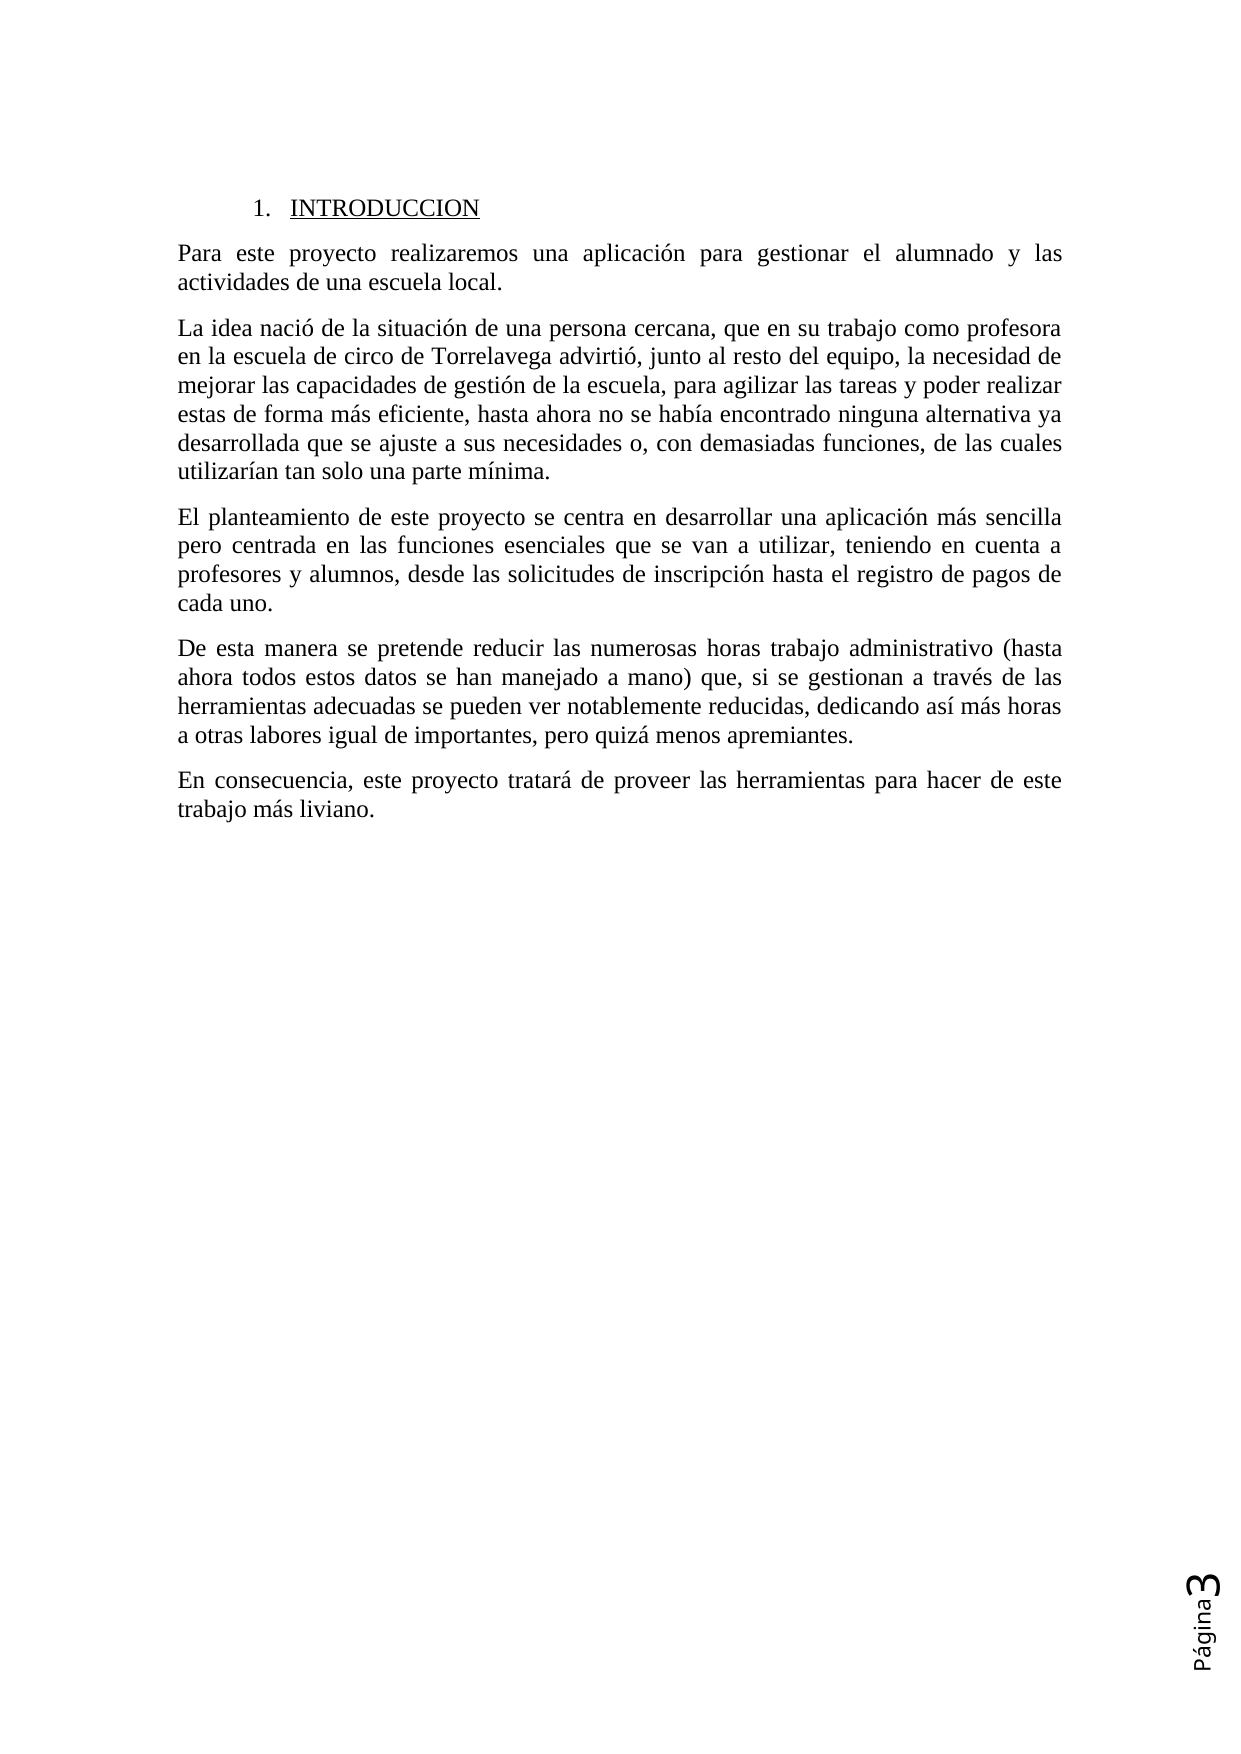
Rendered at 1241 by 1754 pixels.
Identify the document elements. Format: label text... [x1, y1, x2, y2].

text De esta manera se pretende reducir las numerosas horas trabajo administrativo (hasta ahora todos estos datos se han manejado a mano) que, si se gestionan a través de las herramientas adecuadas se pueden ver notablemente reducidas, dedicando así más horas a otras labores igual de importantes, pero quizá menos apremiantes. [177, 633, 1063, 748]
list INTRODUCCION [252, 193, 1063, 222]
text La idea nació de la situación de una persona cercana, que en su trabajo como profesora en la escuela de circo de Torrelavega advirtió, junto al resto del equipo, la necesidad de mejorar las capacidades de gestión de la escuela, para agilizar las tareas y poder realizar estas de forma más eficiente, hasta ahora no se había encontrado ninguna alternativa ya desarrollada que se ajuste a sus necesidades o, con demasiadas funciones, de las cuales utilizarían tan solo una parte mínima. [177, 313, 1063, 485]
text El planteamiento de este proyecto se centra en desarrollar una aplicación más sencilla pero centrada en las funciones esenciales que se van a utilizar, teniendo en cuenta a profesores y alumnos, desde las solicitudes de inscripción hasta el registro de pagos de cada uno. [177, 502, 1063, 617]
text En consecuencia, este proyecto tratará de proveer las herramientas para hacer de este trabajo más liviano. [177, 765, 1063, 823]
text Para este proyecto realizaremos una aplicación para gestionar el alumnado y las actividades de una escuela local. [177, 238, 1063, 296]
